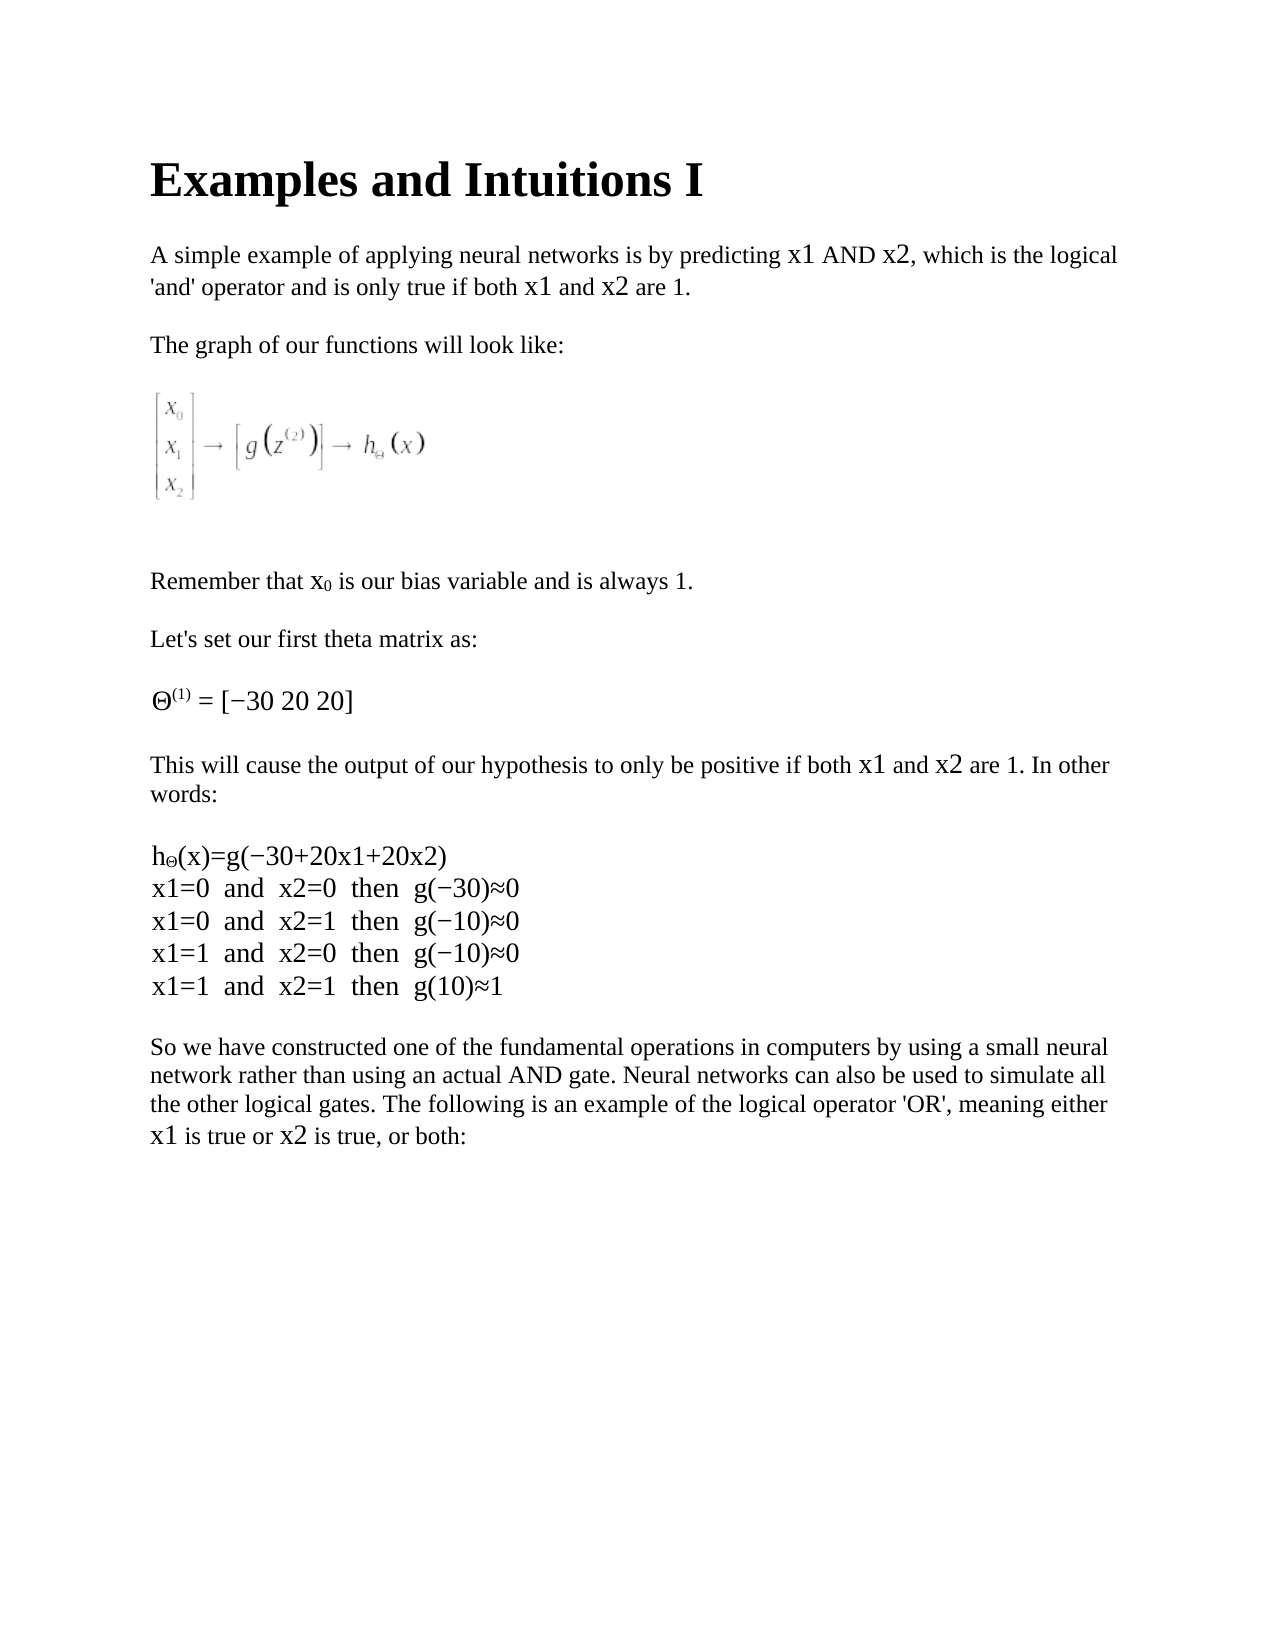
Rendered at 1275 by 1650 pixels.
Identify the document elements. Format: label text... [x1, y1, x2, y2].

table_header Θ(1) = [−30 20 20] [150, 683, 364, 718]
text Remember that x0 is our bias variable and is always 1. [150, 563, 1125, 595]
text This will cause the output of our hypothesis to only be positive if both x1 and x2 are 1. In other words: [150, 747, 1125, 808]
text Let's set our first theta matrix as: [150, 624, 1125, 653]
text So we have constructed one of the fundamental operations in computers by using a small neural network rather than using an actual AND gate. Neural networks can also be used to simulate all the other logical gates. The following is an example of the logical operator 'OR', meaning either x1 is true or x2 is true, or both: [150, 1032, 1125, 1150]
text A simple example of applying neural networks is by predicting x1 AND x2, which is the logical 'and' operator and is only true if both x1 and x2 are 1. [150, 237, 1125, 301]
table_header hΘ(x)=g(−30+20x1+20x2) x1=0 and x2=0 then g(−30)≈0 x1=0 and x2=1 then g(−10)≈0 x1=1 and x2=0 then g(−10)≈0 x1=1 and x2=1 then g(10)≈1 [150, 838, 527, 1002]
text Examples and Intuitions I [150, 150, 1125, 207]
text The graph of our functions will look like: [150, 331, 1125, 359]
